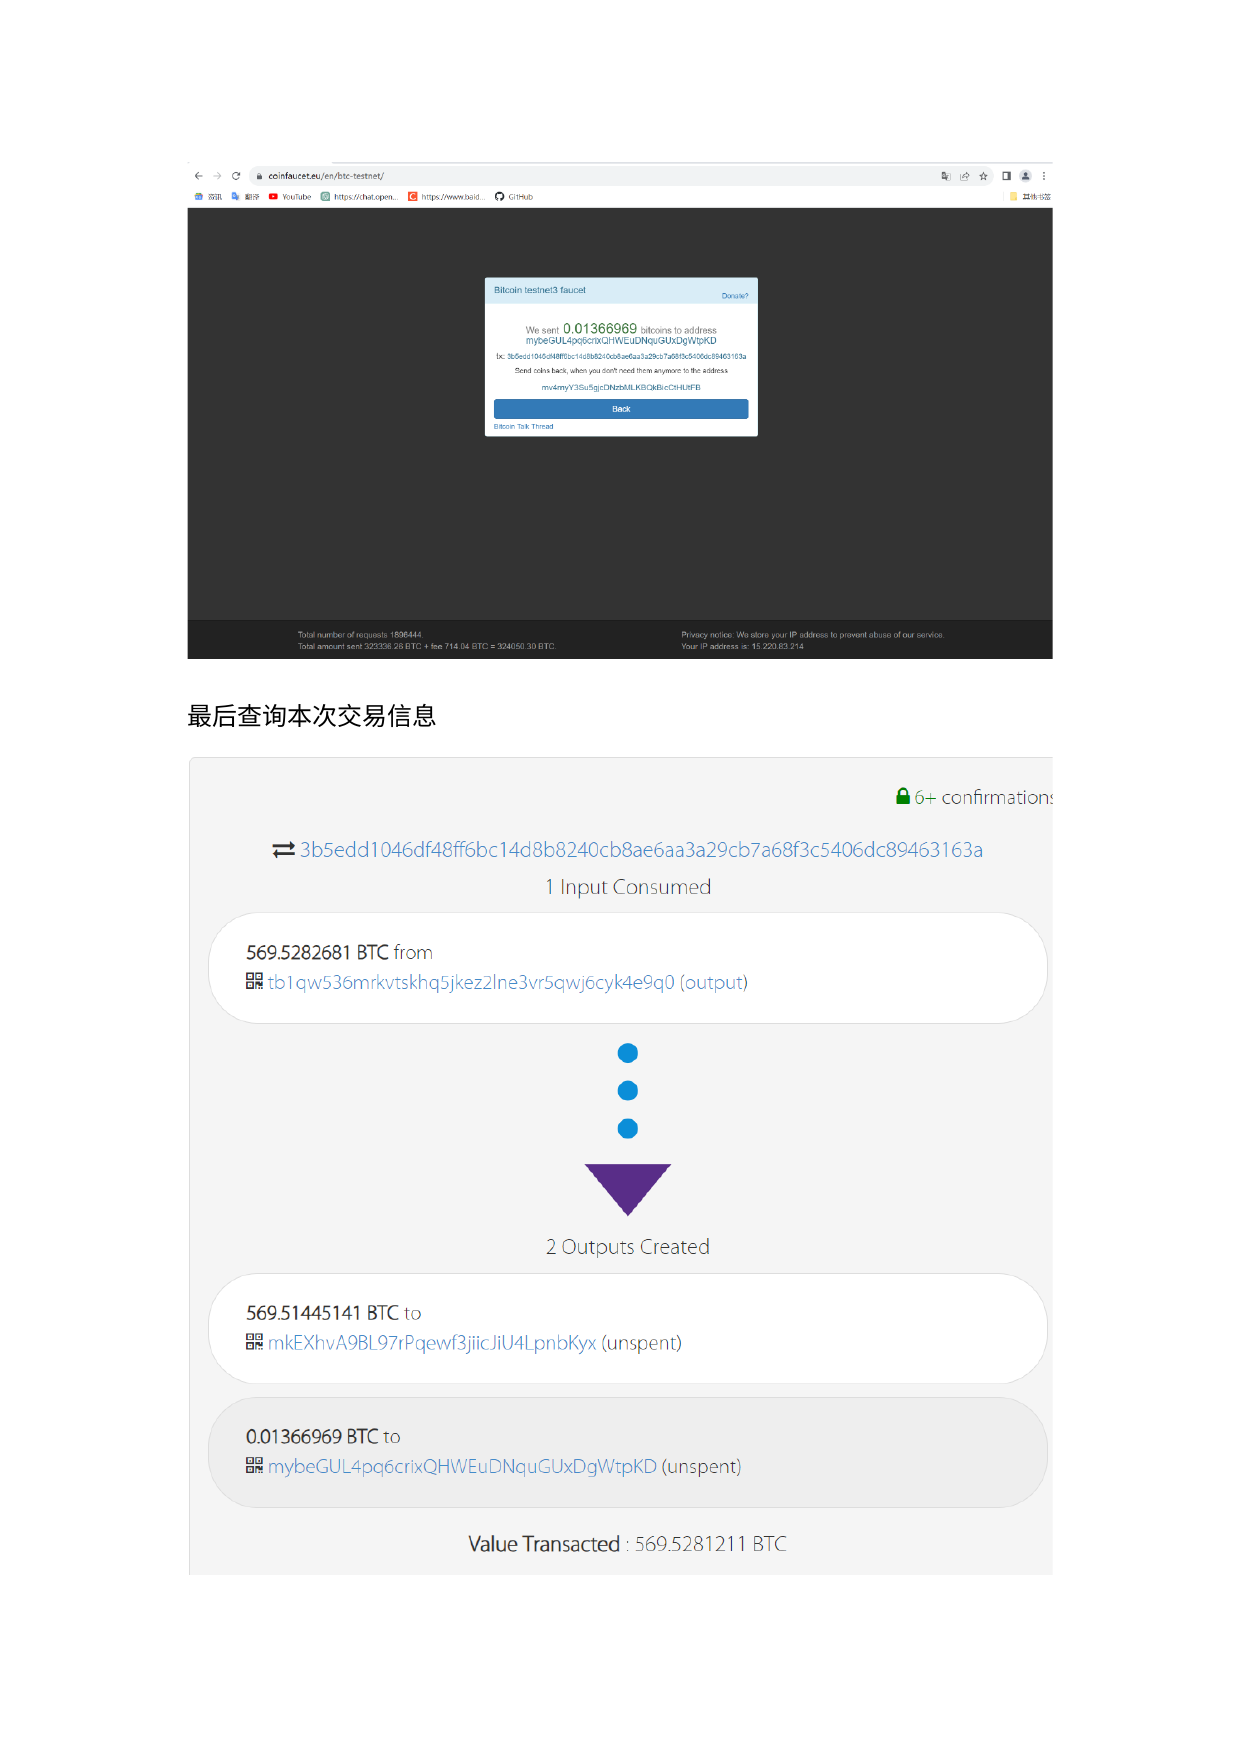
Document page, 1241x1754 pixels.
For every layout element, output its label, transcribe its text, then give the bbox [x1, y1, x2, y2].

picture [187, 162, 1053, 659]
text 最后查询本次交易信息 [187, 682, 1053, 747]
picture [187, 747, 1053, 1575]
